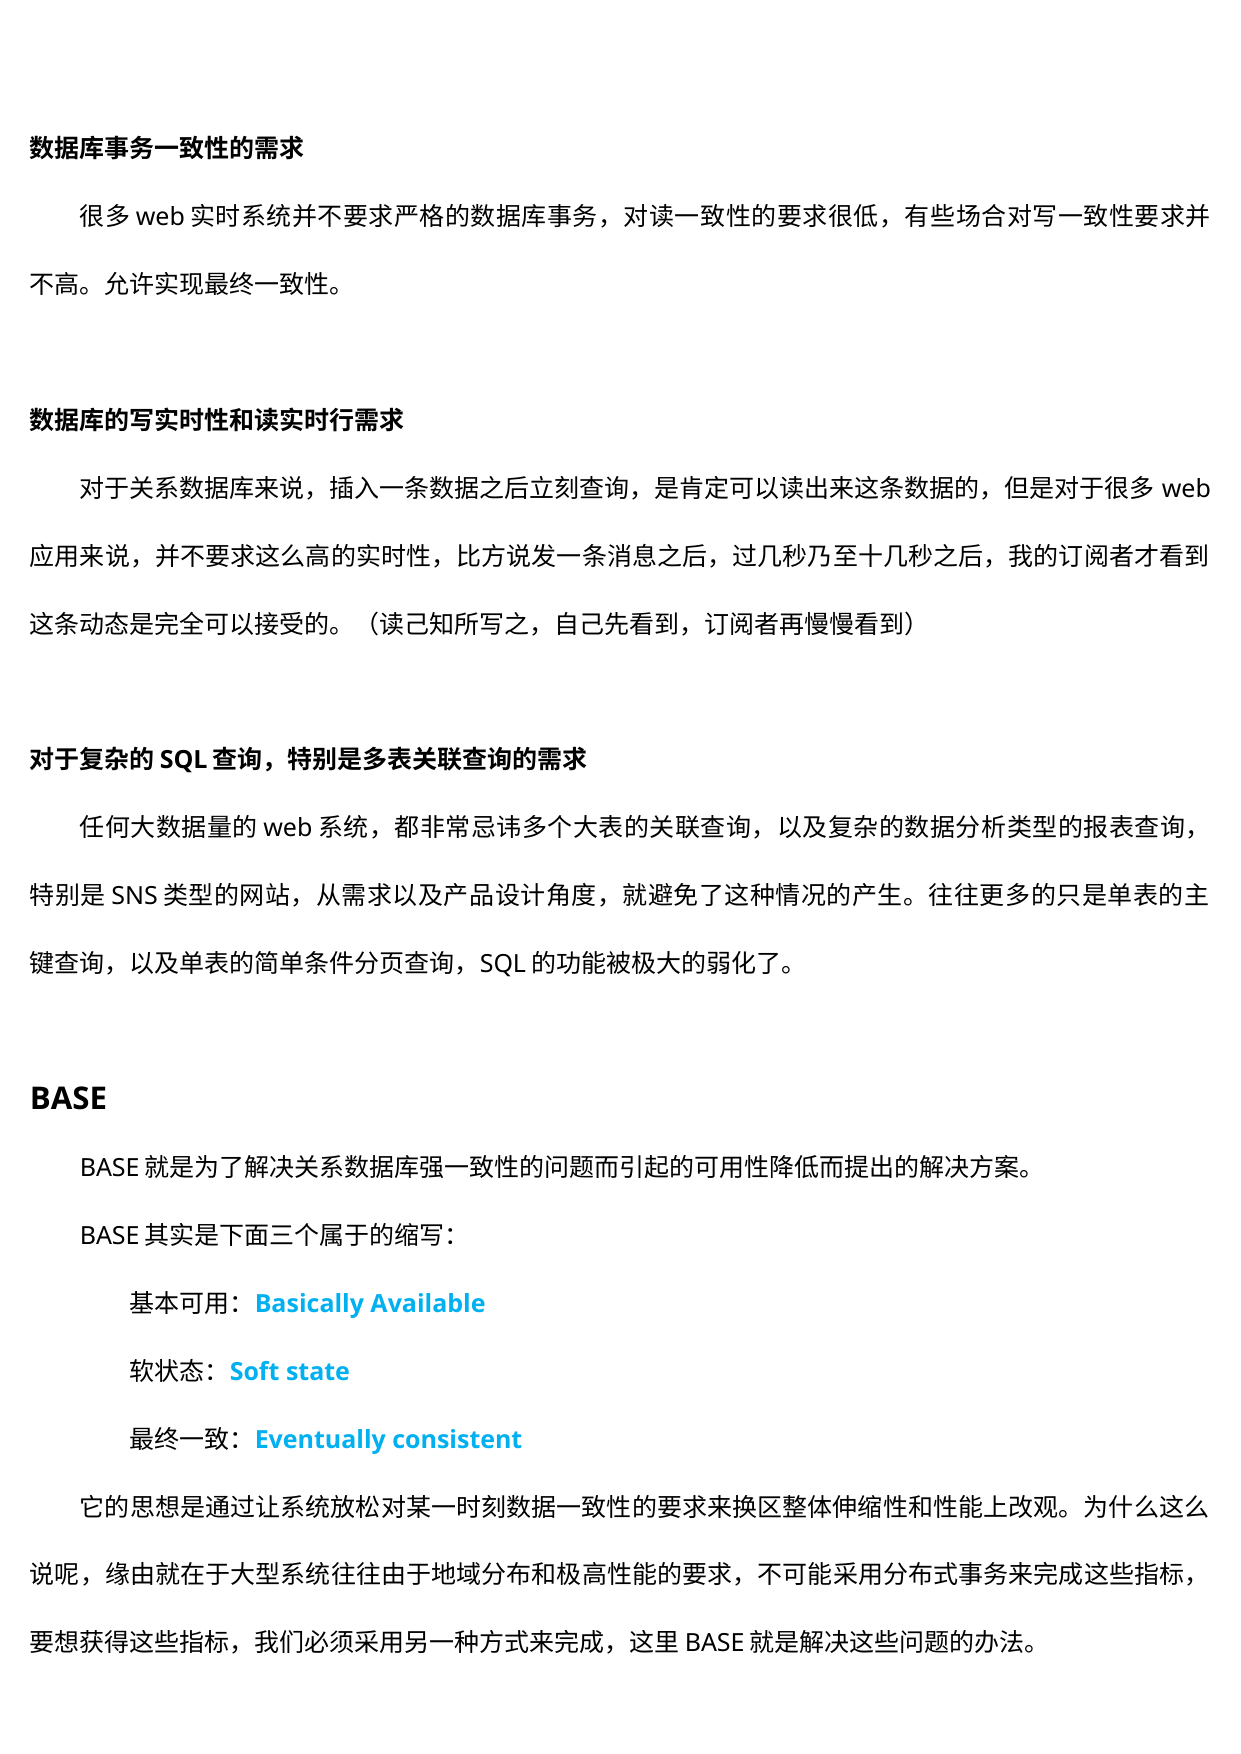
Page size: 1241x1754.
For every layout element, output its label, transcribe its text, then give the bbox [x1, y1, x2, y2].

text 最终一致：Eventually consistent [29, 1403, 1211, 1471]
text 任何大数据量的web系统，都非常忌讳多个大表的关联查询，以及复杂的数据分析类型的报表查询，特别是SNS类型的网站，从需求以及产品设计角度，就避免了这种情况的产生。往往更多的只是单表的主键查询，以及单表的简单条件分页查询，SQL的功能被极大的弱化了。 [29, 792, 1211, 996]
subtitle BASE [29, 1064, 1211, 1132]
text 软状态：Soft state [29, 1335, 1211, 1403]
text 很多web实时系统并不要求严格的数据库事务，对读一致性的要求很低，有些场合对写一致性要求并不高。允许实现最终一致性。 [29, 181, 1211, 317]
text 对于复杂的SQL查询，特别是多表关联查询的需求 [29, 724, 1211, 792]
text BASE就是为了解决关系数据库强一致性的问题而引起的可用性降低而提出的解决方案。 [29, 1132, 1211, 1199]
text 它的思想是通过让系统放松对某一时刻数据一致性的要求来换区整体伸缩性和性能上改观。为什么这么说呢，缘由就在于大型系统往往由于地域分布和极高性能的要求，不可能采用分布式事务来完成这些指标，要想获得这些指标，我们必须采用另一种方式来完成，这里BASE就是解决这些问题的办法。 [29, 1471, 1211, 1675]
text BASE其实是下面三个属于的缩写： [29, 1199, 1211, 1267]
text 基本可用：Basically Available [29, 1267, 1211, 1335]
text 对于关系数据库来说，插入一条数据之后立刻查询，是肯定可以读出来这条数据的，但是对于很多web应用来说，并不要求这么高的实时性，比方说发一条消息之后，过几秒乃至十几秒之后，我的订阅者才看到这条动态是完全可以接受的。（读己知所写之，自己先看到，订阅者再慢慢看到） [29, 452, 1211, 656]
text 数据库事务一致性的需求 [29, 113, 1211, 181]
text 数据库的写实时性和读实时行需求 [29, 384, 1211, 452]
